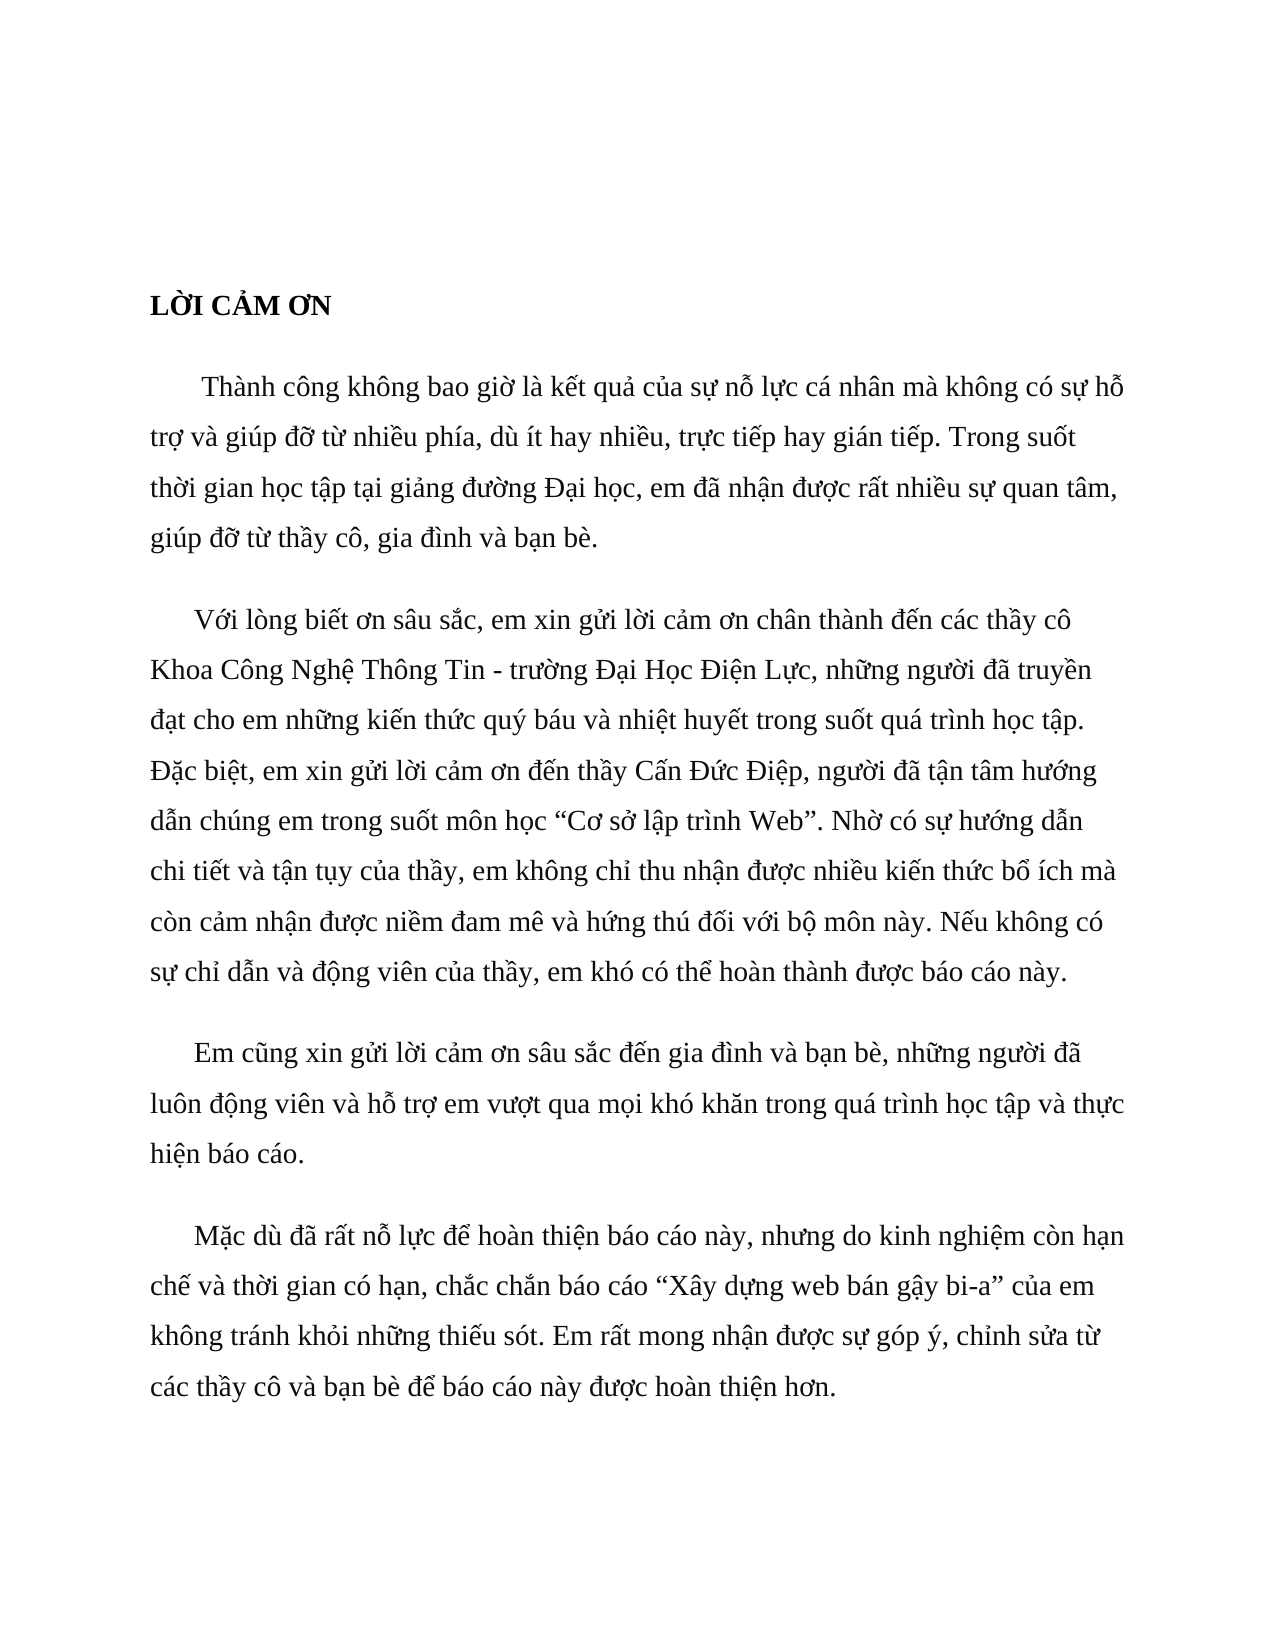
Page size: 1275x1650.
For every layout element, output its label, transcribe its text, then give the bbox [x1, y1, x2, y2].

text Với lòng biết ơn sâu sắc, em xin gửi lời cảm ơn chân thành đến các thầy cô Khoa Công Nghệ Thông Tin - trường Đại Học Điện Lực, những người đã truyền đạt cho em những kiến thức quý báu và nhiệt huyết trong suốt quá trình học tập. Đặc biệt, em xin gửi lời cảm ơn đến thầy Cấn Đức Điệp, người đã tận tâm hướng dẫn chúng em trong suốt môn học “Cơ sở lập trình Web”. Nhờ có sự hướng dẫn chi tiết và tận tụy của thầy, em không chỉ thu nhận được nhiều kiến thức bổ ích mà còn cảm nhận được niềm đam mê và hứng thú đối với bộ môn này. Nếu không có sự chỉ dẫn và động viên của thầy, em khó có thể hoàn thành được báo cáo này. [150, 602, 1125, 987]
text Thành công không bao giờ là kết quả của sự nỗ lực cá nhân mà không có sự hỗ trợ và giúp đỡ từ nhiều phía, dù ít hay nhiều, trực tiếp hay gián tiếp. Trong suốt thời gian học tập tại giảng đường Đại học, em đã nhận được rất nhiều sự quan tâm, giúp đỡ từ thầy cô, gia đình và bạn bè. [150, 369, 1125, 554]
text Em cũng xin gửi lời cảm ơn sâu sắc đến gia đình và bạn bè, những người đã luôn động viên và hỗ trợ em vượt qua mọi khó khăn trong quá trình học tập và thực hiện báo cáo. [150, 1036, 1125, 1170]
text Mặc dù đã rất nỗ lực để hoàn thiện báo cáo này, nhưng do kinh nghiệm còn hạn chế và thời gian có hạn, chắc chắn báo cáo “Xây dựng web bán gậy bi-a” của em không tránh khỏi những thiếu sót. Em rất mong nhận được sự góp ý, chỉnh sửa từ các thầy cô và bạn bè để báo cáo này được hoàn thiện hơn. [150, 1218, 1125, 1402]
text LỜI CẢM ƠN [150, 288, 1125, 321]
